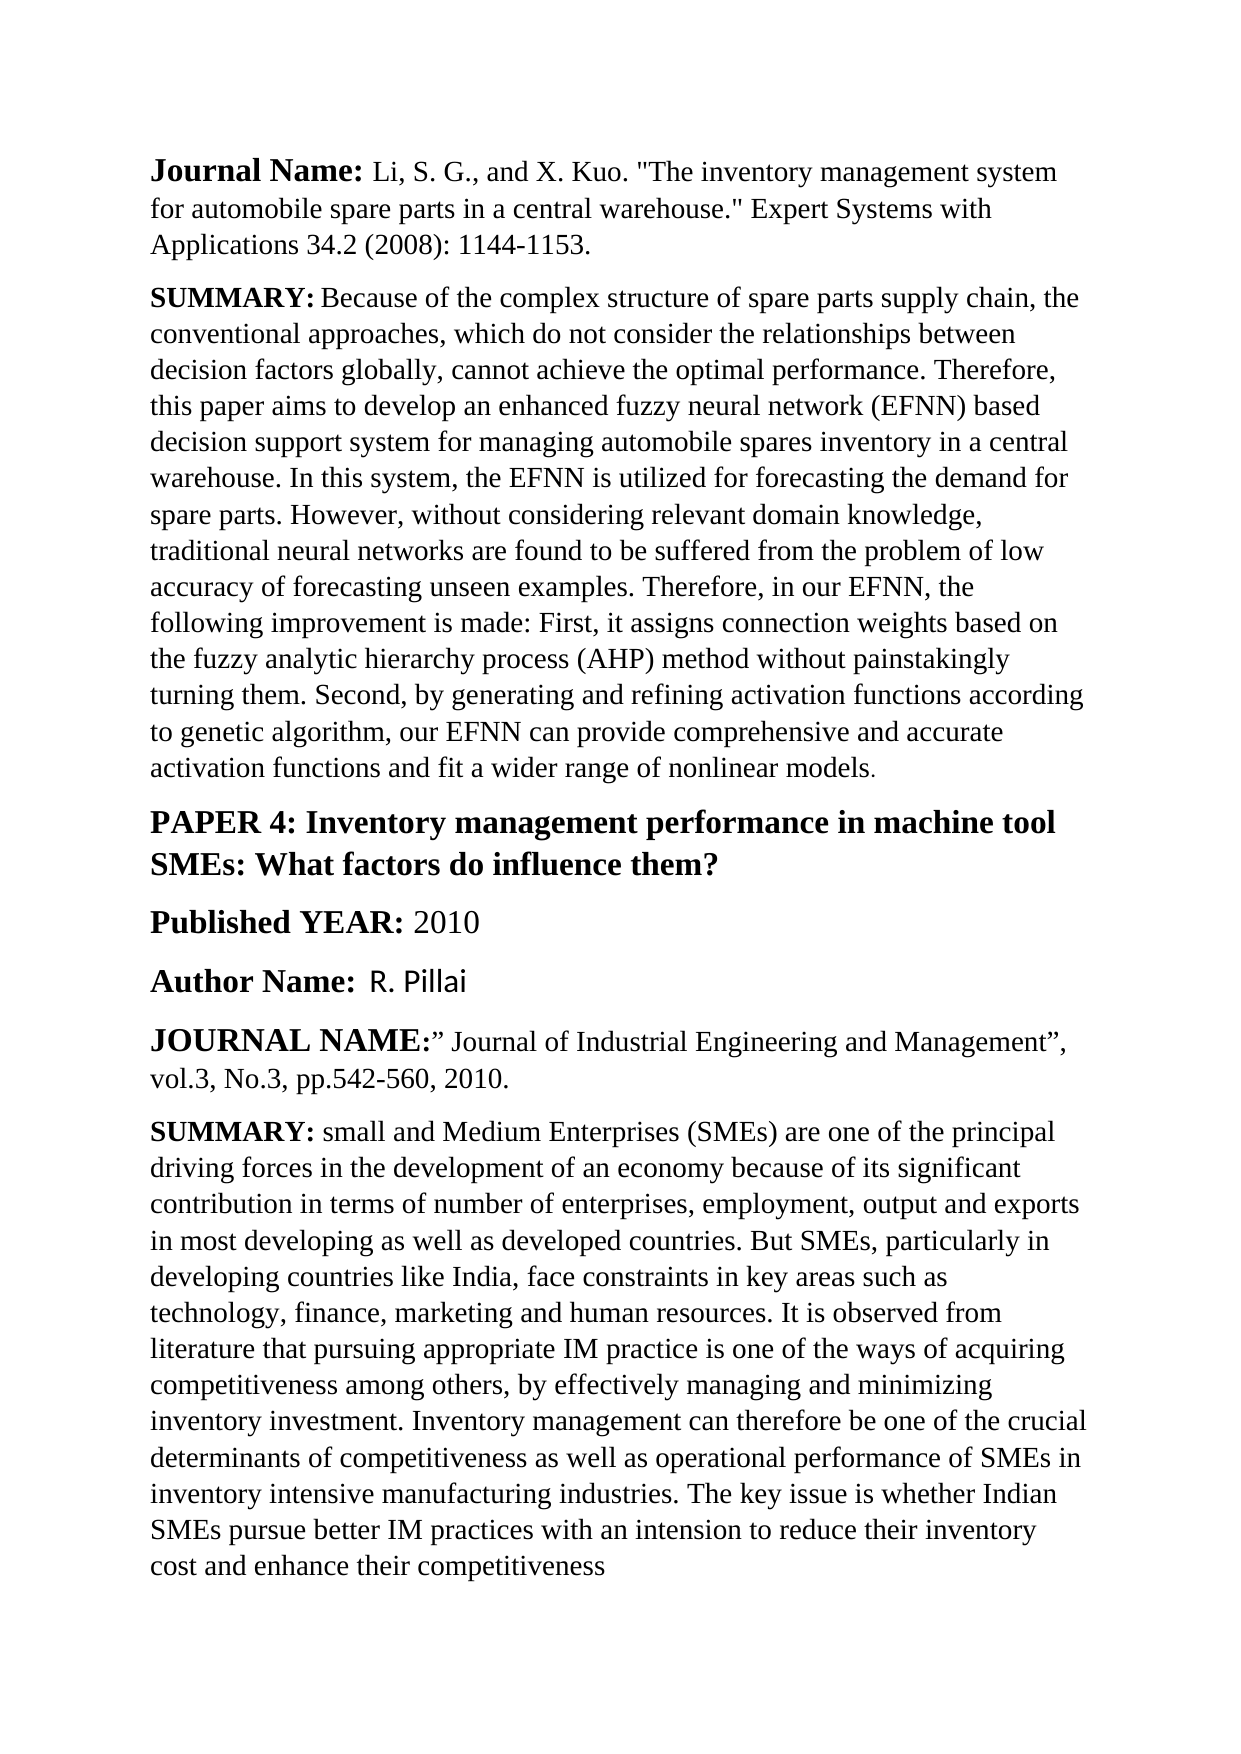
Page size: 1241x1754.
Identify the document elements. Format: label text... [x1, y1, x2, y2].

text SUMMARY: Because of the complex structure of spare parts supply chain, the conventional approaches, which do not consider the relationships between decision factors globally, cannot achieve the optimal performance. Therefore, this paper aims to develop an enhanced fuzzy neural network (EFNN) based decision support system for managing automobile spares inventory in a central warehouse. In this system, the EFNN is utilized for forecasting the demand for spare parts. However, without considering relevant domain knowledge, traditional neural networks are found to be suffered from the problem of low accuracy of forecasting unseen examples. Therefore, in our EFNN, the following improvement is made: First, it assigns connection weights based on the fuzzy analytic hierarchy process (AHP) method without painstakingly turning them. Second, by generating and refining activation functions according to genetic algorithm, our EFNN can provide comprehensive and accurate activation functions and fit a wider range of nonlinear models. [150, 280, 1090, 783]
text Journal Name: Li, S. G., and X. Kuo. "The inventory management system for automobile spare parts in a central warehouse." Expert Systems with Applications 34.2 (2008): 1144-1153. [150, 150, 1090, 261]
text JOURNAL NAME:” Journal of Industrial Engineering and Management”, vol.3, No.3, pp.542-560, 2010. [150, 1021, 1090, 1095]
text SUMMARY: small and Medium Enterprises (SMEs) are one of the principal driving forces in the development of an economy because of its significant contribution in terms of number of enterprises, employment, output and exports in most developing as well as developed countries. But SMEs, particularly in developing countries like India, face constraints in key areas such as technology, finance, marketing and human resources. It is observed from literature that pursuing appropriate IM practice is one of the ways of acquiring competitiveness among others, by effectively managing and minimizing inventory investment. Inventory management can therefore be one of the crucial determinants of competitiveness as well as operational performance of SMEs in inventory intensive manufacturing industries. The key issue is whether Indian SMEs pursue better IM practices with an intension to reduce their inventory cost and enhance their competitiveness [150, 1114, 1090, 1582]
text PAPER 4: Inventory management performance in machine tool SMEs: What factors do influence them? [150, 803, 1090, 882]
text Author Name: R. Pillai [150, 960, 1090, 1001]
text Published YEAR: 2010 [150, 902, 1090, 940]
